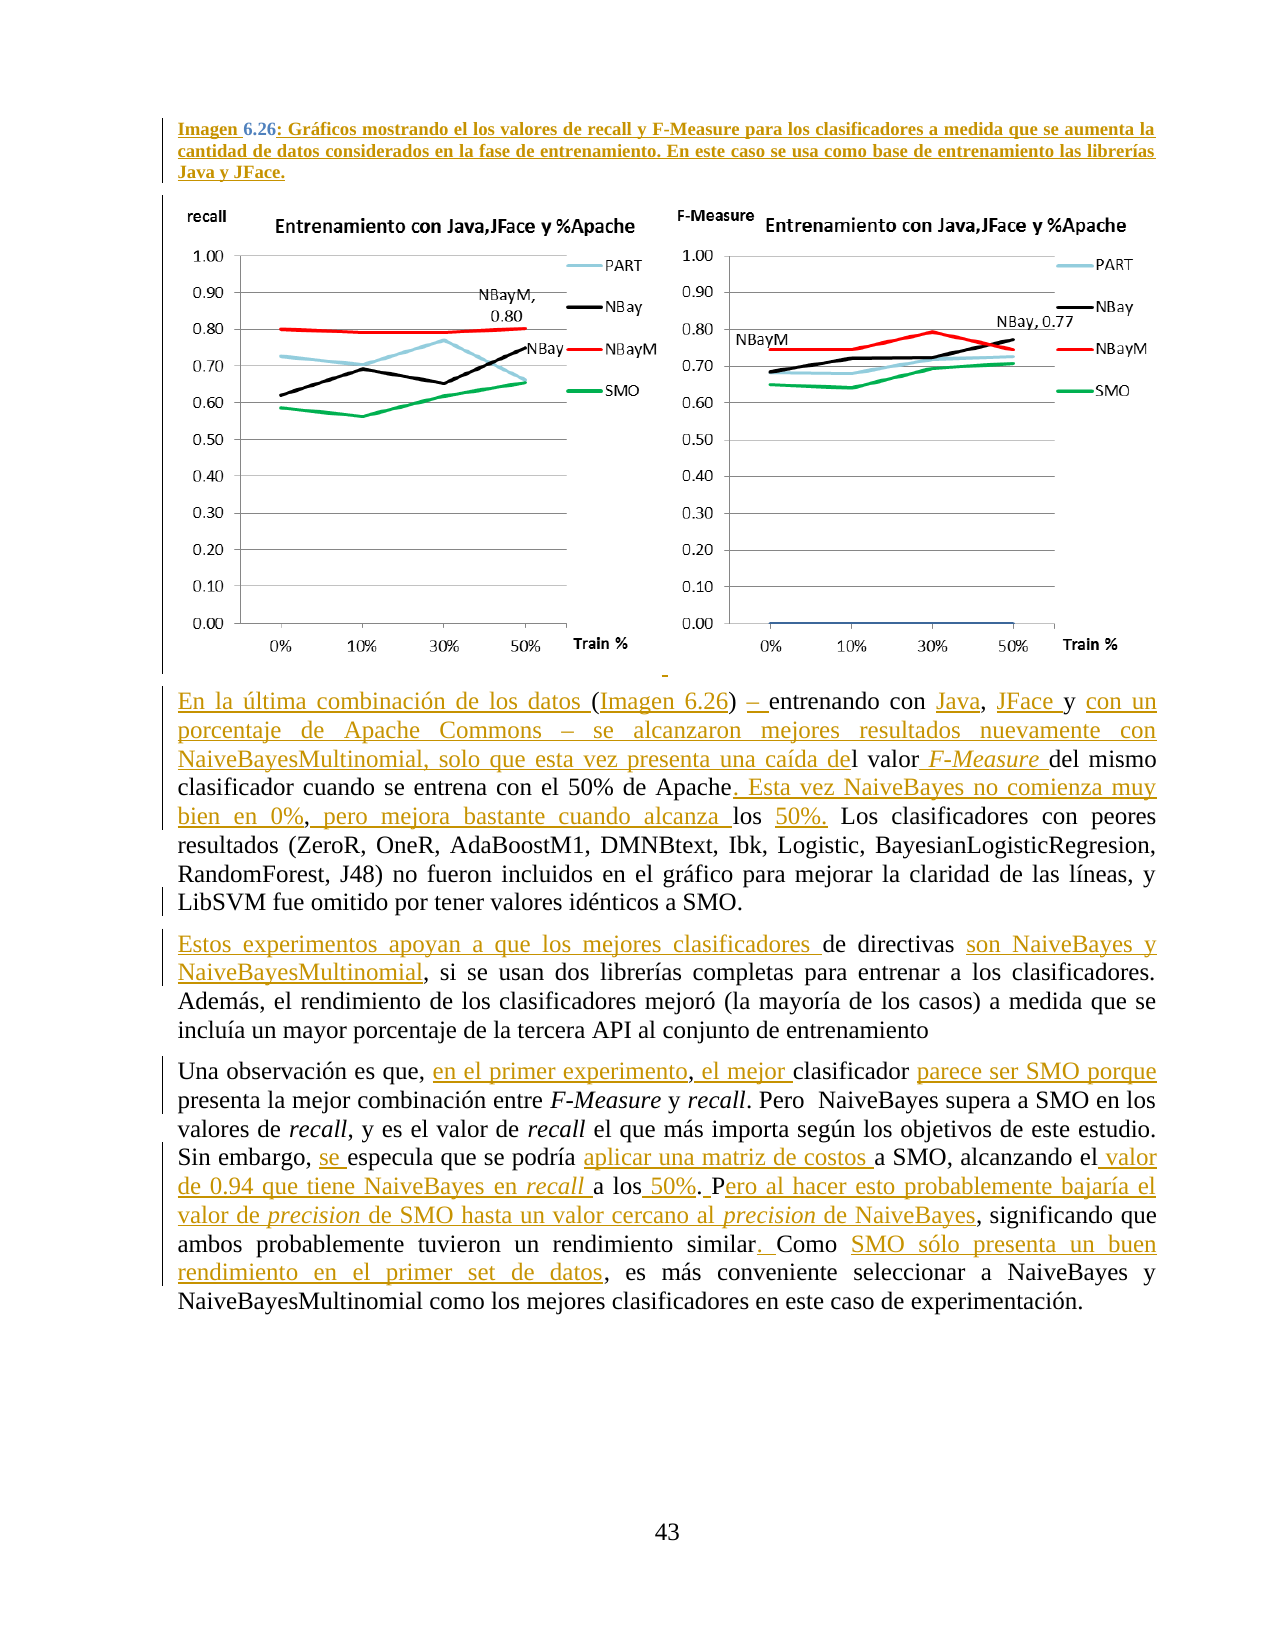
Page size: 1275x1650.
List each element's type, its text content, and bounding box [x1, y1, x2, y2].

text Una observación es que, ,clasificador presenta la mejor combinación entre F-Measure y recall. Pero NaiveBayes supera a SMO en los valores de recall, y es el valor de recall el que más importa según los objetivos de este estudio. Sin embargo, especula que se podría a SMO, alcanzando ela los.P, significando que ambos probablemente tuvieron un rendimiento similarComo , es más conveniente seleccionar a NaiveBayes y NaiveBayesMultinomial como los mejores clasificadores en este caso de experimentación. [177, 1056, 1157, 1315]
text de directivas , si se usan dos librerías completas para entrenar a los clasificadores. Además, el rendimiento de los clasificadores mejoró (la mayoría de los casos) a medida que se incluía un mayor porcentaje de la tercera API al conjunto de entrenamiento [177, 929, 1157, 1044]
picture [667, 195, 1151, 674]
text (6.5) entrenando con , y l valordel mismo clasificador cuando se entrena con el 50% de Apache,los Los clasificadores con peores resultados (ZeroR, OneR, AdaBoostM1, DMNBtext, Ibk, Logistic, BayesianLogisticRegresion, RandomForest, J48) no fueron incluidos en el gráfico para mejorar la claridad de las líneas, y LibSVM fue omitido por tener valores idénticos a SMO. [177, 741, 1157, 916]
text (6.5) entrenando con , y l valordel mismo clasificador cuando se entrena con el 50% de Apache,los Los clasificadores con peores resultados (ZeroR, OneR, AdaBoostM1, DMNBtext, Ibk, Logistic, BayesianLogisticRegresion, RandomForest, J48) no fueron incluidos en el gráfico para mejorar la claridad de las líneas, y LibSVM fue omitido por tener valores idénticos a SMO. [177, 686, 1157, 740]
picture [177, 195, 662, 674]
text 6.5 [177, 118, 1157, 183]
